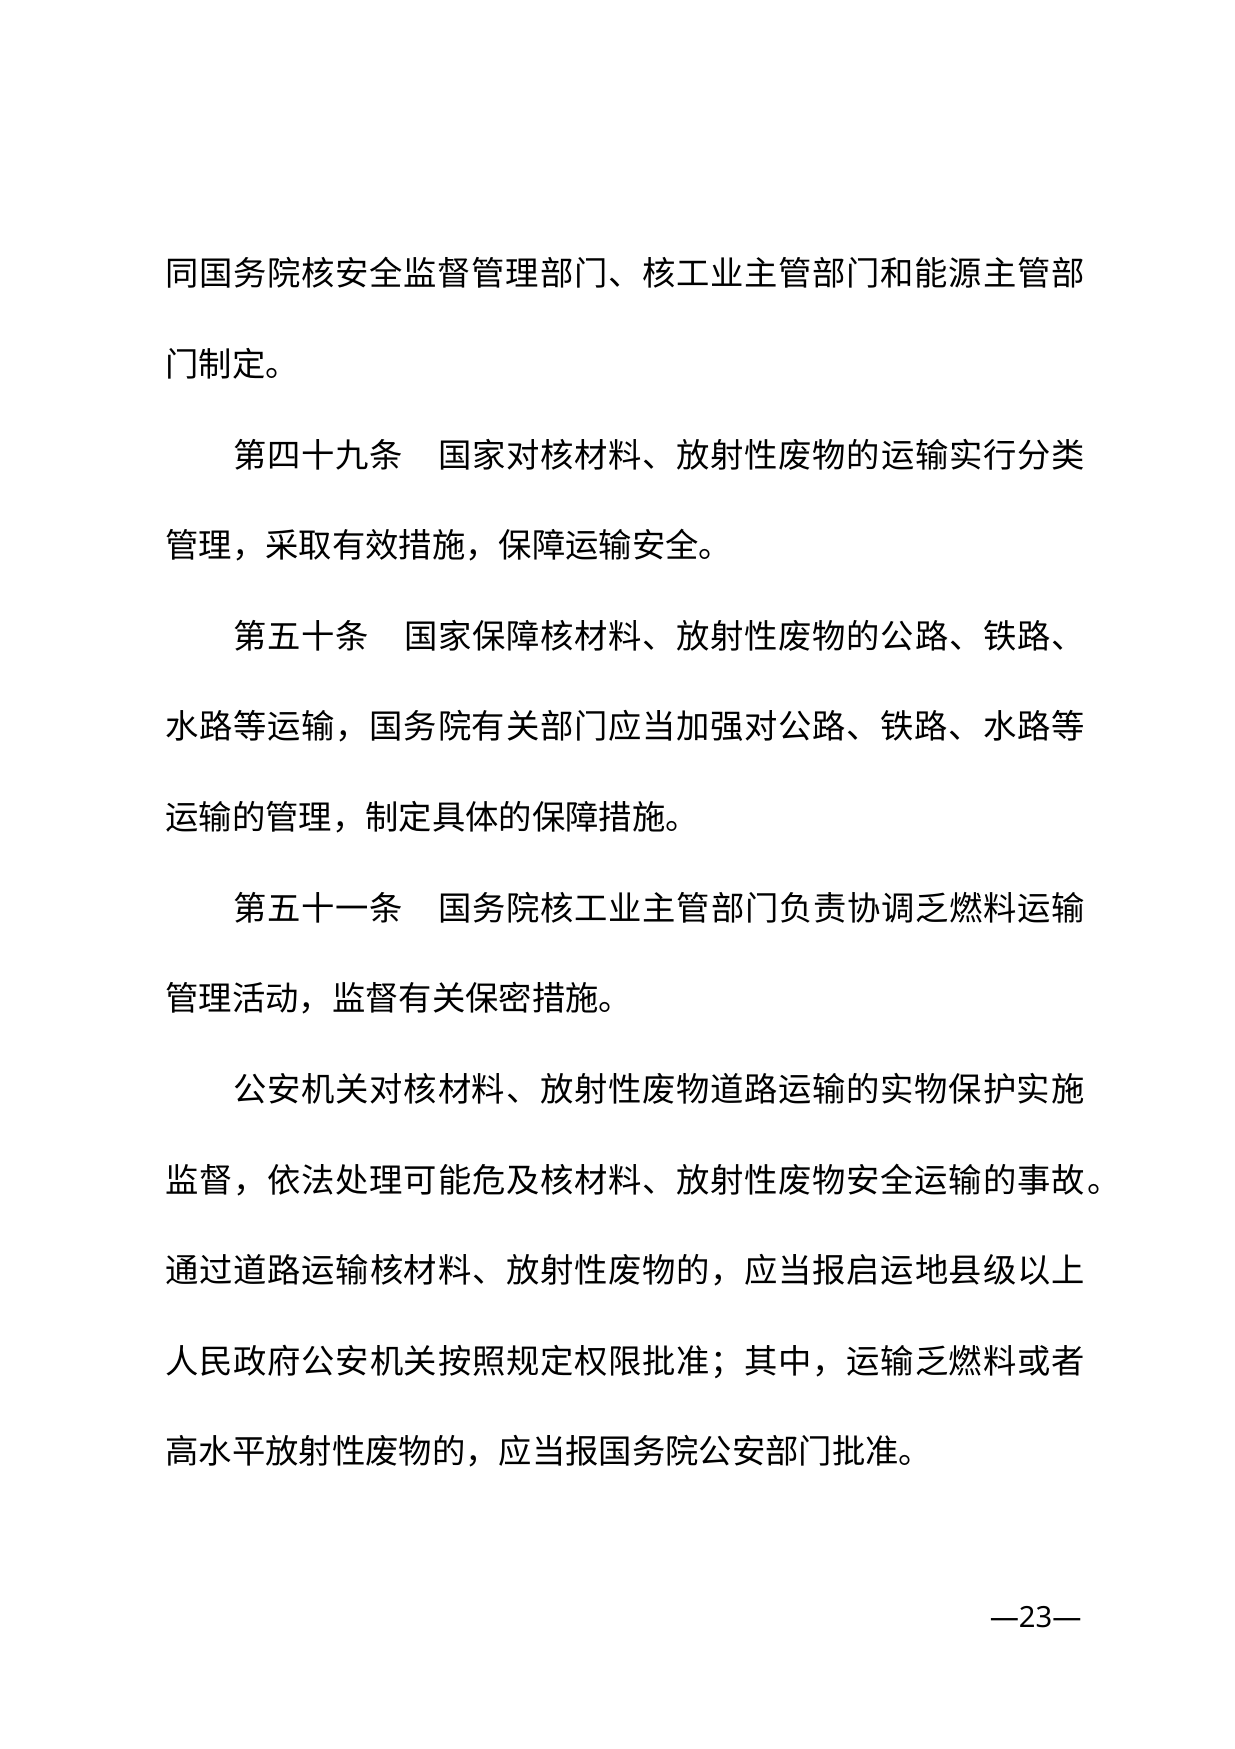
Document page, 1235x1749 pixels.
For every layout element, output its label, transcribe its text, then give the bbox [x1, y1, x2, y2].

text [165, 226, 1087, 407]
text 第五十条 国家保障核材料、放射性废物的公路、铁路、水路等运输，国务院有关部门应当加强对公路、铁路、水路等运输的管理，制定具体的保障措施。 [165, 588, 1087, 860]
text 第四十九条 国家对核材料、放射性废物的运输实行分类管理，采取有效措施，保障运输安全。 [165, 407, 1087, 588]
text 公安机关对核材料、放射性废物道路运输的实物保护实施监督，依法处理可能危及核材料、放射性废物安全运输的事故。通过道路运输核材料、放射性废物的，应当报启运地县级以上人民政府公安机关按照规定权限批准；其中，运输乏燃料或者高水平放射性废物的，应当报国务院公安部门批准。 [165, 1042, 1087, 1495]
text 第五十一条 国务院核工业主管部门负责协调乏燃料运输管理活动，监督有关保密措施。 [165, 860, 1087, 1042]
